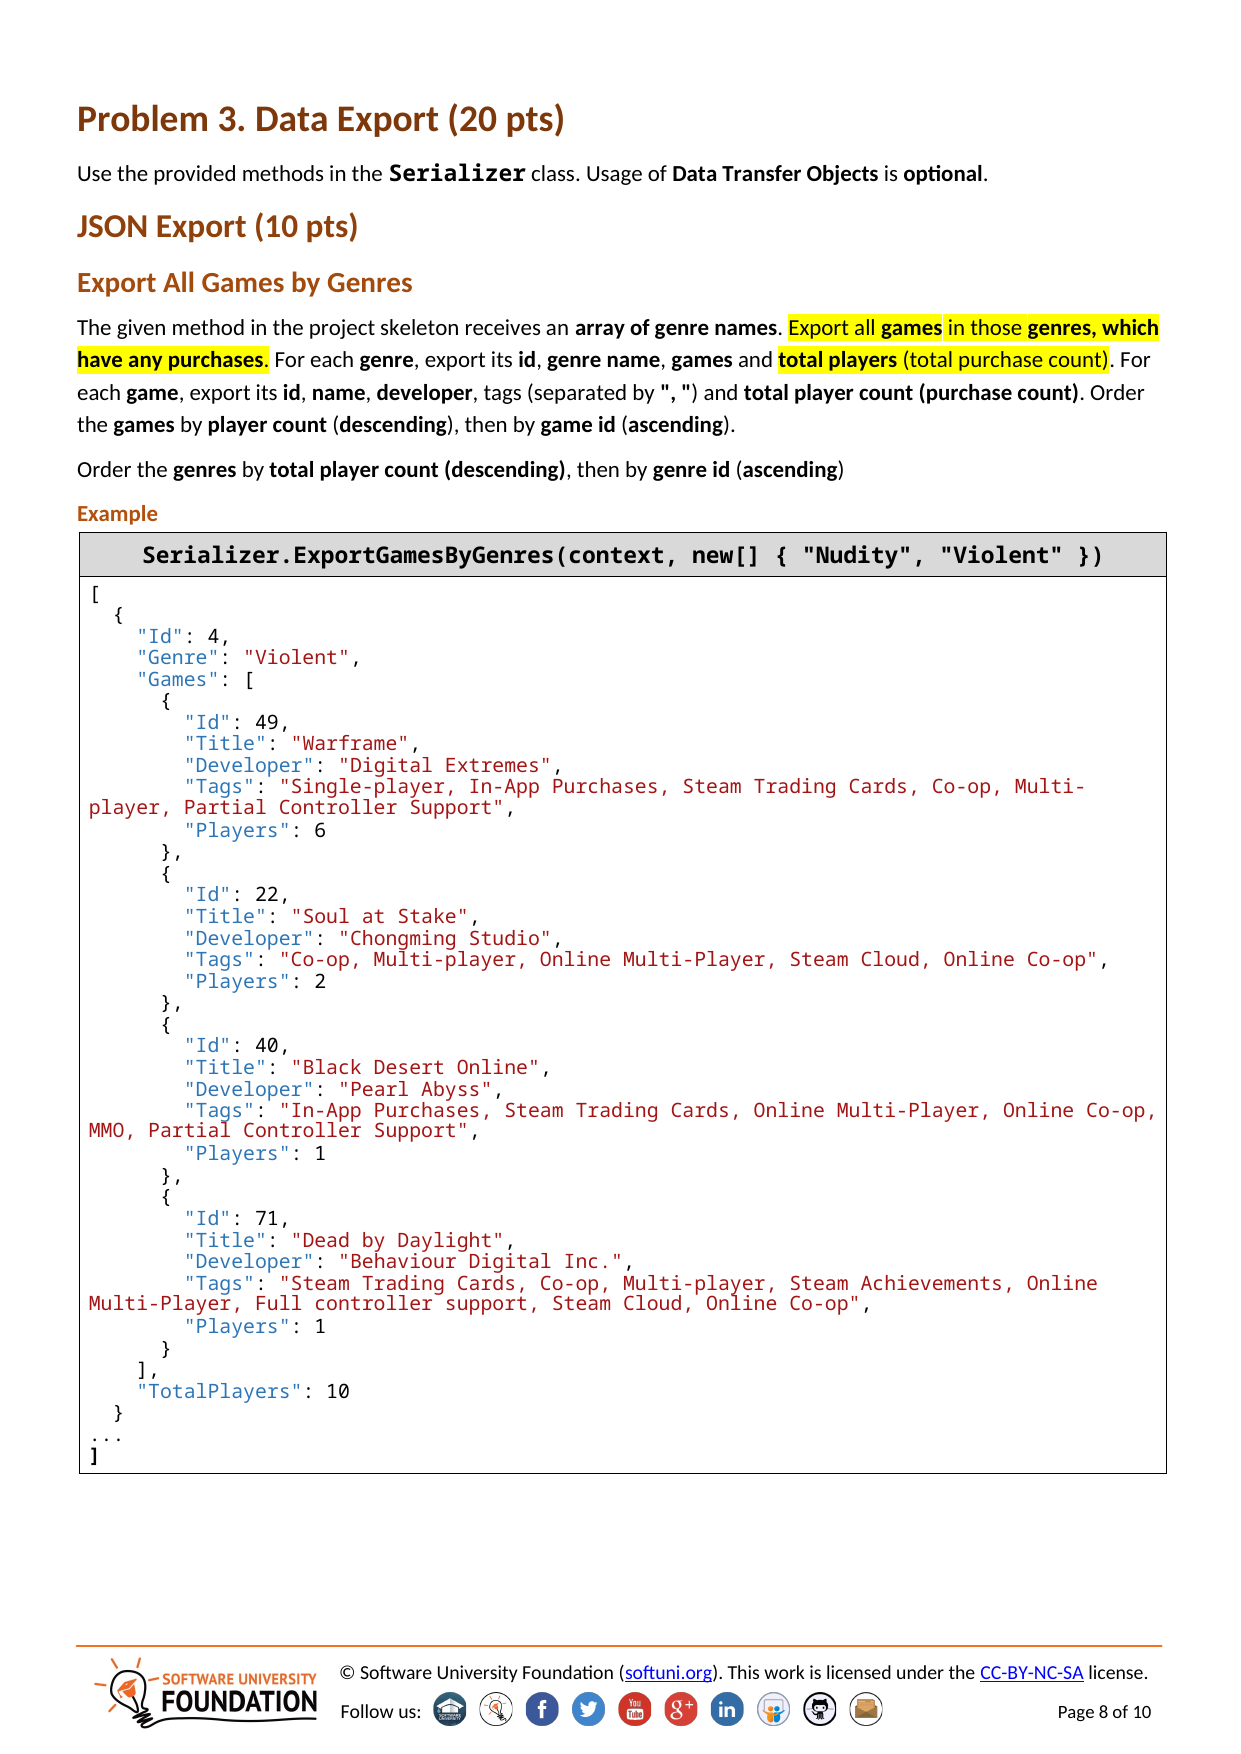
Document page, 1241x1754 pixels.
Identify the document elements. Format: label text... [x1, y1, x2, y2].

picture [479, 1692, 513, 1726]
picture [803, 1692, 837, 1726]
text The given method in the project skeleton receives an array of genre names. Export all games in those genres, which have any purchases. For each genre, export its id, genre name, games and total players (total purchase count). For each game, export its id, name, developer, tags (separated by ", ") and total player count (purchase count). Order the games by player count (descending), then by game id (ascending). [77, 313, 1163, 438]
subtitle JSON Export (10 pts) [77, 205, 1163, 246]
subtitle Export All Games by Genres [77, 264, 1163, 300]
subtitle Problem 3. Data Export (20 pts) [77, 95, 1163, 141]
picture [93, 1656, 317, 1729]
picture [433, 1692, 467, 1726]
picture [618, 1692, 652, 1726]
text Order the genres by total player count (descending), then by genre id (ascending) [77, 455, 1163, 483]
table_cell [ { "Id": 4, "Genre": "Violent", "Games": [ { "Id": 49, "Title": "Warframe", "Developer": "Digital Extremes", "Tags": "Single-player, In-App Purchases, Steam Trading Cards, Co-op, Multi-player, Partial Controller Support", "Players": 6 }, { "Id": 22, "Title": "Soul at Stake", "Developer": "Chongming Studio", "Tags": "Co-op, Multi-player, Online Multi-Player, Steam Cloud, Online Co-op", "Players": 2 }, { "Id": 40, "Title": "Black Desert Online", "Developer": "Pearl Abyss", "Tags": "In-App Purchases, Steam Trading Cards, Online Multi-Player, Online Co-op, MMO, Partial Controller Support", "Players": 1 }, { "Id": 71, "Title": "Dead by Daylight", "Developer": "Behaviour Digital Inc.", "Tags": "Steam Trading Cards, Co-op, Multi-player, Steam Achievements, Online Multi-Player, Full controller support, Steam Cloud, Online Co-op", "Players": 1 } ], "TotalPlayers": 10 } ... ] [80, 577, 1166, 1473]
table_header Serializer.ExportGamesByGenres(context, new[] { "Nudity", "Violent" }) [80, 533, 1166, 576]
picture [525, 1692, 559, 1726]
picture [710, 1692, 744, 1726]
picture [572, 1692, 605, 1726]
picture [664, 1692, 698, 1726]
picture [757, 1692, 790, 1726]
text Use the provided methods in the Serializer class. Usage of Data Transfer Objects is optional. [77, 156, 1163, 188]
picture [849, 1692, 883, 1726]
subtitle Example [77, 499, 1163, 527]
